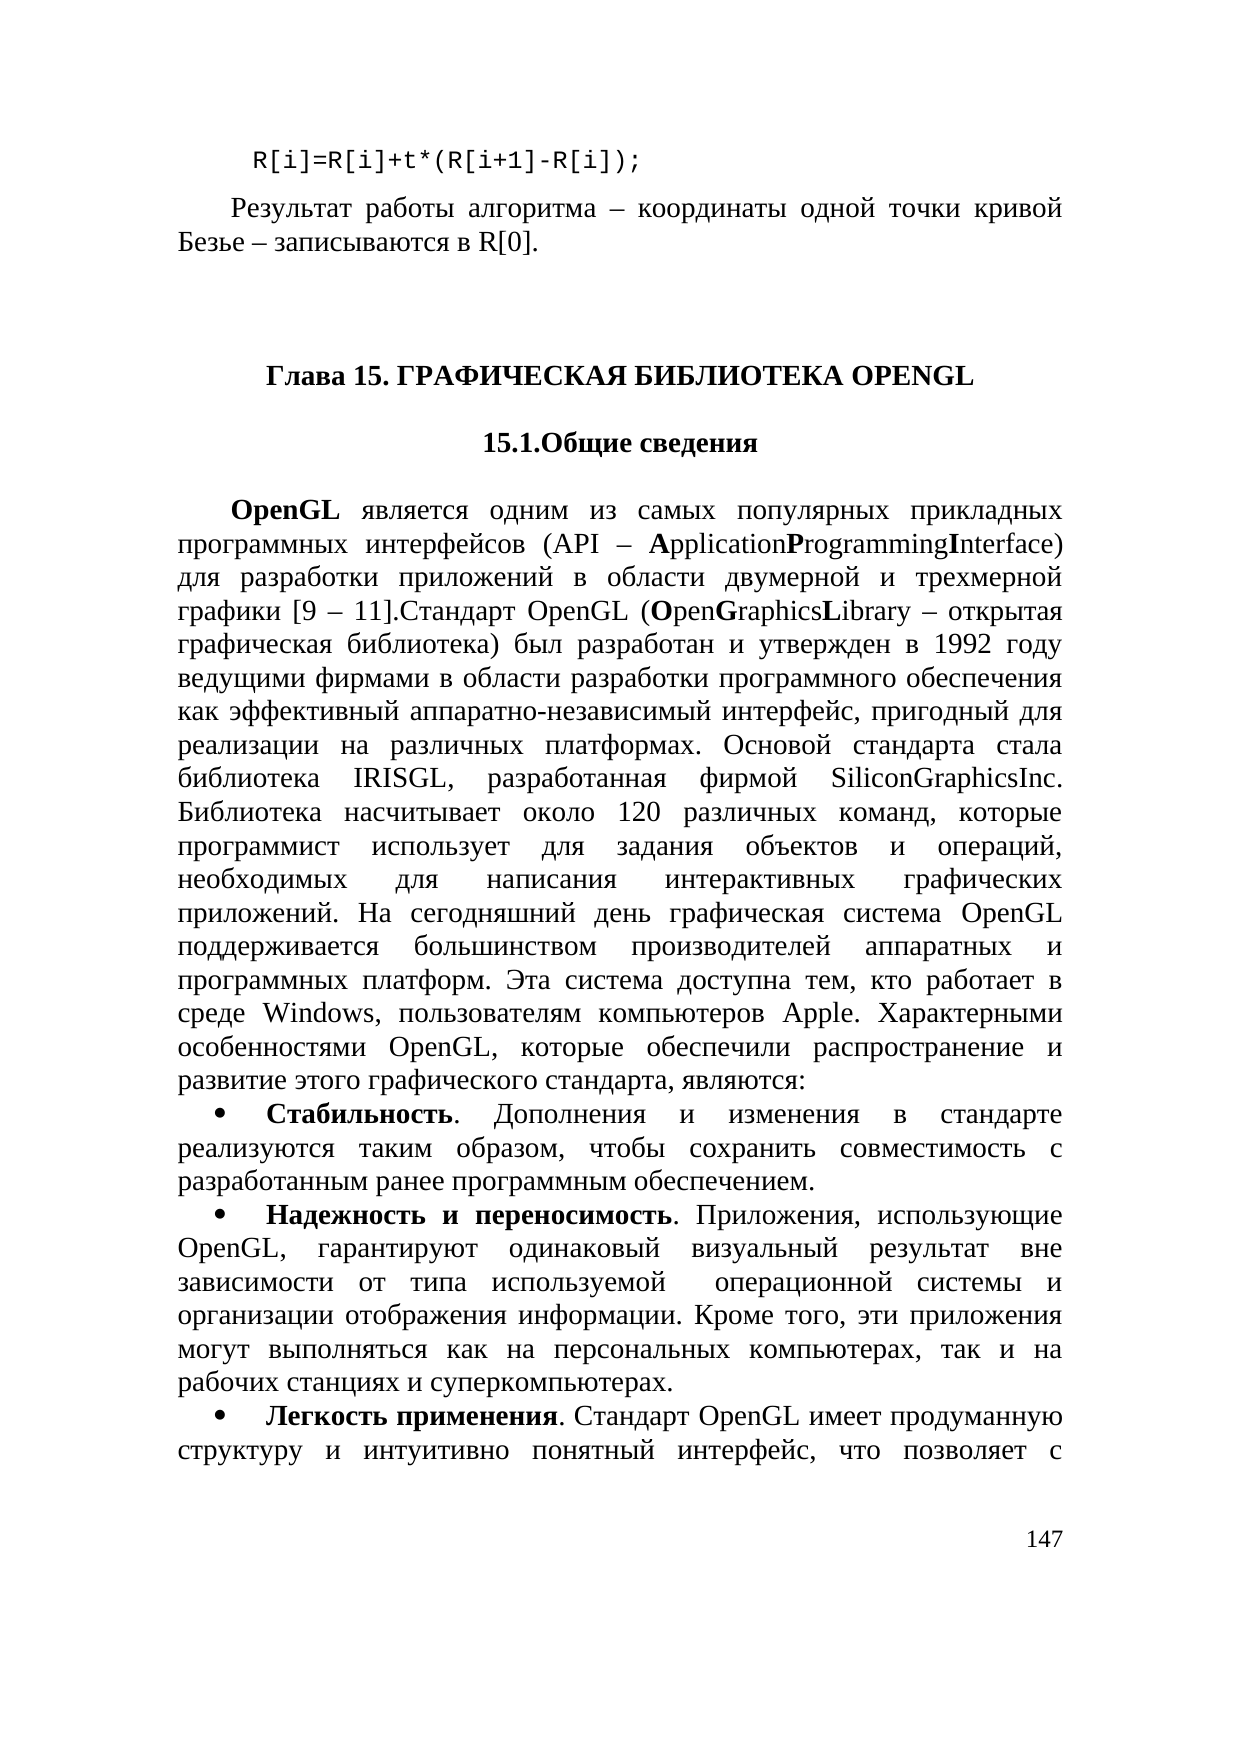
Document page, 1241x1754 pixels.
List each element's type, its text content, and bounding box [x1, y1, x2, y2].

text OpenGL является одним из самых популярных прикладных программных интерфейсов (API – ApplicationProgrammingInterface) для разработки приложений в области двумерной и трехмерной графики [9 – 11].Стандарт OpenGL (OpenGraphicsLibrary – открытая графическая библиотека) был разработан и утвержден в 1992 году ведущими фирмами в области разработки программного обеспечения как эффективный аппаратно-независимый интерфейс, пригодный для реализации на различных платформах. Основой стандарта стала библиотека IRISGL, разработанная фирмой SiliconGraphicsInc. Библиотека насчитывает около 120 различных команд, которые программист использует для задания объектов и операций, необходимых для написания интерактивных графических приложений. На сегодняшний день графическая система OpenGL поддерживается большинством производителей аппаратных и программных платформ. Эта система доступна тем, кто работает в среде Windows, пользователям компьютеров Apple. Характерными особенностями OpenGL, которые обеспечили распространение и развитие этого графического стандарта, являются: [177, 492, 1063, 1096]
text R[i]=R[i]+t*(R[i+1]-R[i]); [177, 148, 1063, 176]
list Стабильность. Дополнения и изменения в стандарте реализуются таким образом, чтобы сохранить совместимость с разработанным ранее программным обеспечением. [177, 1096, 1063, 1197]
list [177, 1398, 1063, 1465]
list Надежность и переносимость. Приложения, использующие OpenGL, гарантируют одинаковый визуальный результат вне зависимости от типа используемой операционной системы и организации отображения информации. Кроме того, эти приложения могут выполняться как на персональных компьютерах, так и на рабочих станциях и суперкомпьютерах. [177, 1197, 1063, 1398]
text Результат работы алгоритма – координаты одной точки кривой Безье – записываются в R[0]. [177, 190, 1063, 257]
text 15.1.Общие сведения [177, 425, 1063, 459]
text Глава 15. ГРАФИЧЕСКАЯ БИБЛИОТЕКА OPENGL [177, 358, 1063, 392]
